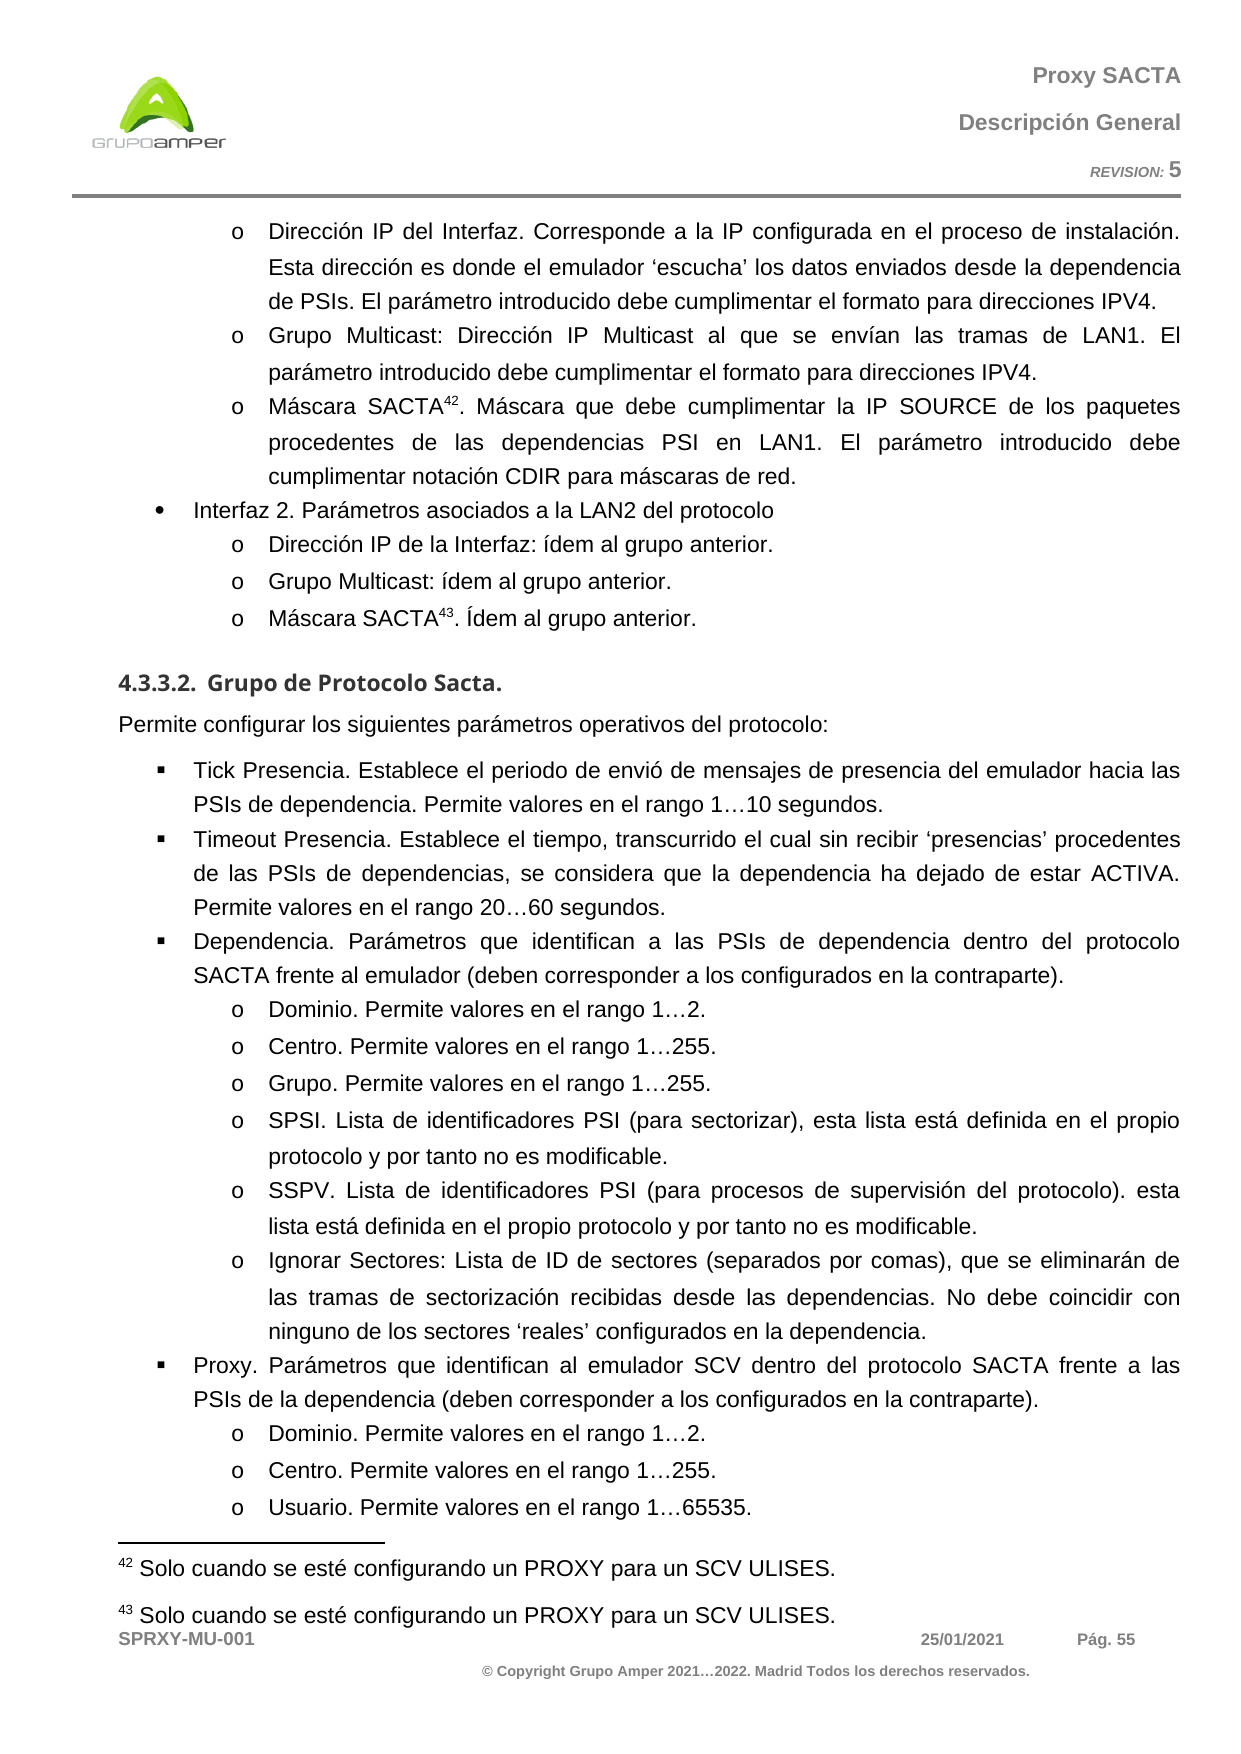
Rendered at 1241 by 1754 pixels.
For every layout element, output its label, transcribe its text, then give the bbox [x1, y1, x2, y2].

list Dirección IP del Interfaz. Corresponde a la IP configurada en el proceso de instalación. Esta dirección es donde el emulador ‘escucha’ los datos enviados desde la dependencia de PSIs. El parámetro introducido debe cumplimentar el formato para direcciones IPV4. [231, 218, 1181, 315]
list SPSI. Lista de identificadores PSI (para sectorizar), esta lista está definida en el propio protocolo y por tanto no es modificable. [231, 1107, 1181, 1169]
list Timeout Presencia. Establece el tiempo, transcurrido el cual sin recibir ‘presencias’ procedentes de las PSIs de dependencias, se considera que la dependencia ha dejado de estar ACTIVA. Permite valores en el rango 20…60 segundos. [156, 826, 1181, 920]
list Interfaz 2. Parámetros asociados a la LAN2 del protocolo [156, 497, 1181, 524]
list Máscara SACTA. Ídem al grupo anterior. [231, 605, 1181, 633]
list Dominio. Permite valores en el rango 1…2. [231, 1420, 1181, 1448]
list Máscara SACTA. Máscara que debe cumplimentar la IP SOURCE de los paquetes procedentes de las dependencias PSI en LAN1. El parámetro introducido debe cumplimentar notación CDIR para máscaras de red. [231, 393, 1181, 489]
list Grupo Multicast: ídem al grupo anterior. [231, 568, 1181, 597]
list Usuario. Permite valores en el rango 1…65535. [231, 1494, 1181, 1522]
subtitle Grupo de Protocolo Sacta. [118, 667, 1181, 698]
list Centro. Permite valores en el rango 1…255. [231, 1457, 1181, 1485]
list Dirección IP de la Interfaz: ídem al grupo anterior. [231, 531, 1181, 560]
text Permite configurar los siguientes parámetros operativos del protocolo: [118, 711, 1181, 737]
list Centro. Permite valores en el rango 1…255. [231, 1033, 1181, 1061]
list Grupo. Permite valores en el rango 1…255. [231, 1070, 1181, 1098]
picture [88, 63, 228, 164]
list Grupo Multicast: Dirección IP Multicast al que se envían las tramas de LAN1. El parámetro introducido debe cumplimentar el formato para direcciones IPV4. [231, 322, 1181, 385]
list Proxy. Parámetros que identifican al emulador SCV dentro del protocolo SACTA frente a las PSIs de la dependencia (deben corresponder a los configurados en la contraparte). [156, 1352, 1181, 1412]
list Tick Presencia. Establece el periodo de envió de mensajes de presencia del emulador hacia las PSIs de dependencia. Permite valores en el rango 1…10 segundos. [156, 757, 1181, 818]
list Dependencia. Parámetros que identifican a las PSIs de dependencia dentro del protocolo SACTA frente al emulador (deben corresponder a los configurados en la contraparte). [156, 928, 1181, 988]
list Dominio. Permite valores en el rango 1…2. [231, 996, 1181, 1025]
list SSPV. Lista de identificadores PSI (para procesos de supervisión del protocolo). esta lista está definida en el propio protocolo y por tanto no es modificable. [231, 1177, 1181, 1239]
list Ignorar Sectores: Lista de ID de sectores (separados por comas), que se eliminarán de las tramas de sectorización recibidas desde las dependencias. No debe coincidir con ninguno de los sectores ‘reales’ configurados en la dependencia. [231, 1247, 1181, 1344]
